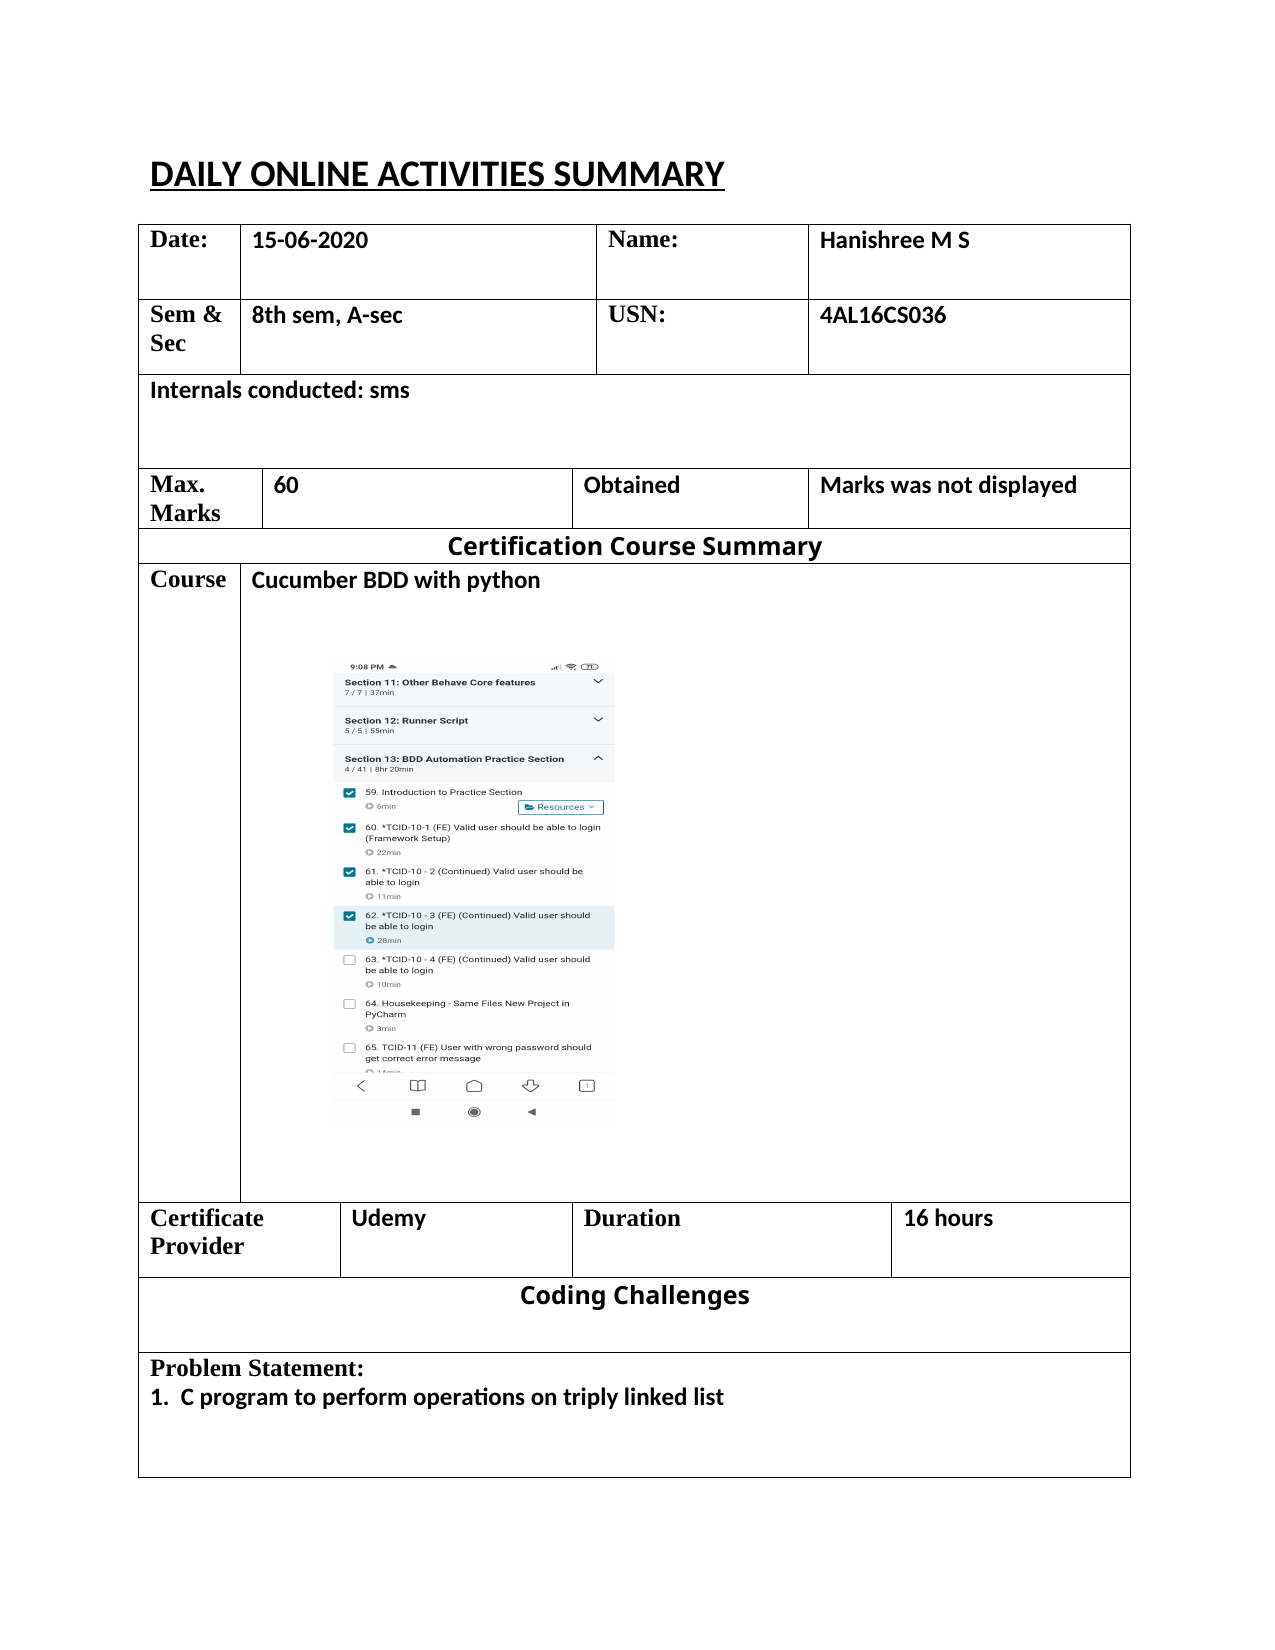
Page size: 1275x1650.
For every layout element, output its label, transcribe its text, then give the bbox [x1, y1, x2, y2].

table_cell Certification Course Summary [139, 529, 1130, 563]
table_cell Certificate Provider [139, 1203, 340, 1277]
text DAILY ONLINE ACTIVITIES SUMMARY [150, 150, 1125, 196]
table_cell Max. Marks [139, 469, 262, 528]
table_header Name: [597, 225, 808, 298]
table_cell 60 [263, 469, 572, 528]
table_header 15-06-2020 [241, 225, 596, 298]
table_header Hanishree M S [809, 225, 1130, 298]
table_cell Obtained [573, 469, 808, 528]
table_cell 8th sem, A-sec [241, 300, 596, 373]
table_cell Cucumber BDD with python [241, 564, 1130, 1202]
table_cell Internals conducted: sms [139, 375, 1130, 468]
table_header Date: [139, 225, 240, 298]
table_cell 16 hours [892, 1203, 1130, 1277]
table_cell 4AL16CS036 [809, 300, 1130, 373]
table_cell Coding Challenges [139, 1278, 1130, 1352]
table_cell Sem & Sec [139, 300, 240, 373]
picture [333, 657, 615, 1125]
table_cell Course [139, 564, 240, 1202]
table_cell Marks was not displayed [809, 469, 1130, 528]
table_cell Problem Statement: 1. C program to perform operations on triply linked list [139, 1353, 1130, 1477]
table_cell USN: [597, 300, 808, 373]
table_cell Udemy [341, 1203, 572, 1277]
table_cell Duration [573, 1203, 891, 1277]
